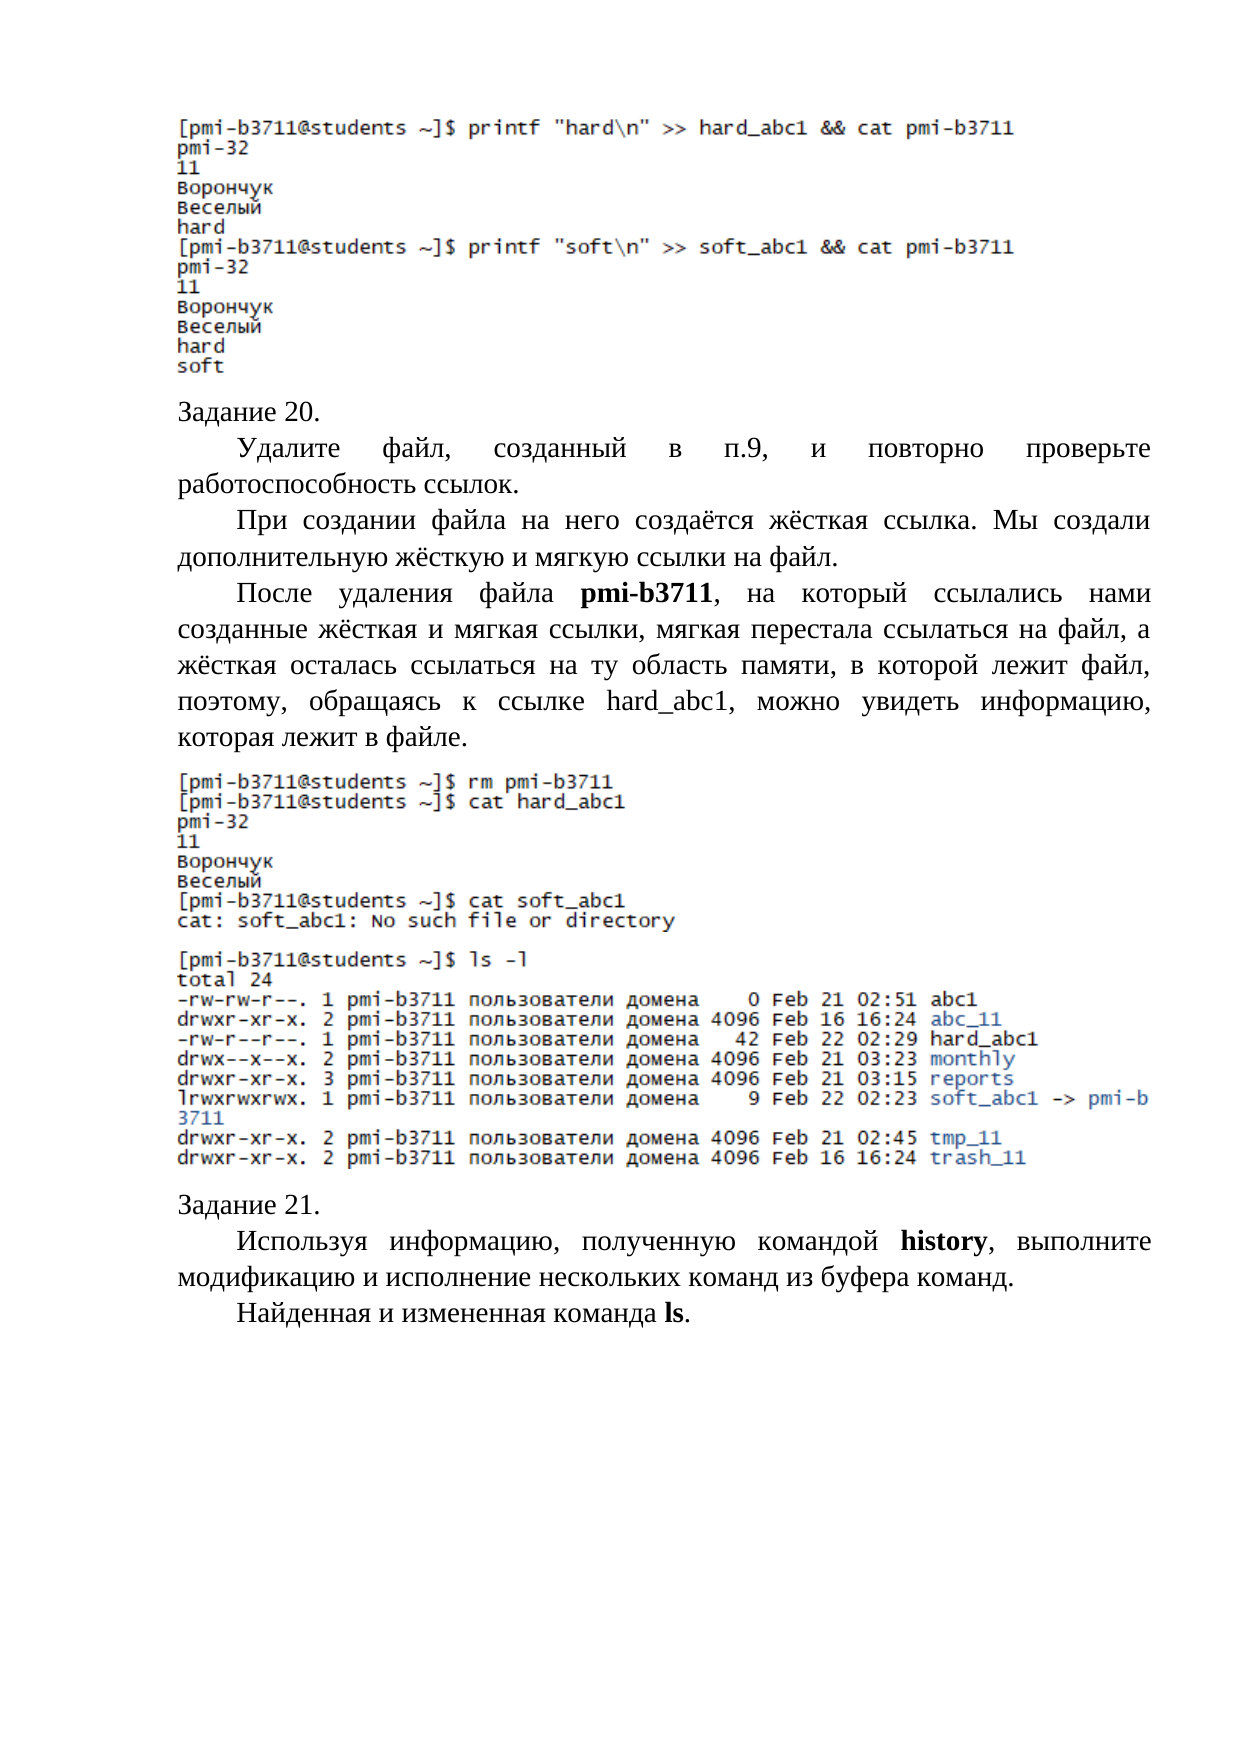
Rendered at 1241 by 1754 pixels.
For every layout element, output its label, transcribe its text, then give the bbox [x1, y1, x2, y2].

picture [177, 118, 1152, 376]
text Удалите файл, созданный в п.9, и повторно проверьте работоспособность ссылок. [177, 430, 1152, 500]
text Найденная и измененная команда ls. [177, 1296, 1152, 1329]
picture [177, 772, 1152, 932]
text При создании файла на него создаётся жёсткая ссылка. Мы создали дополнительную жёсткую и мягкую ссылки на файл. [177, 502, 1152, 572]
picture [177, 950, 1152, 1169]
text После удаления файла pmi-b3711, на который ссылались нами созданные жёсткая и мягкая ссылки, мягкая перестала ссылаться на файл, а жёсткая осталась ссылаться на ту область памяти, в которой лежит файл, поэтому, обращаясь к ссылке hard_abc1, можно увидеть информацию, которая лежит в файле. [177, 575, 1152, 753]
text Используя информацию, полученную командой history, выполните модификацию и исполнение нескольких команд из буфера команд. [177, 1223, 1152, 1293]
